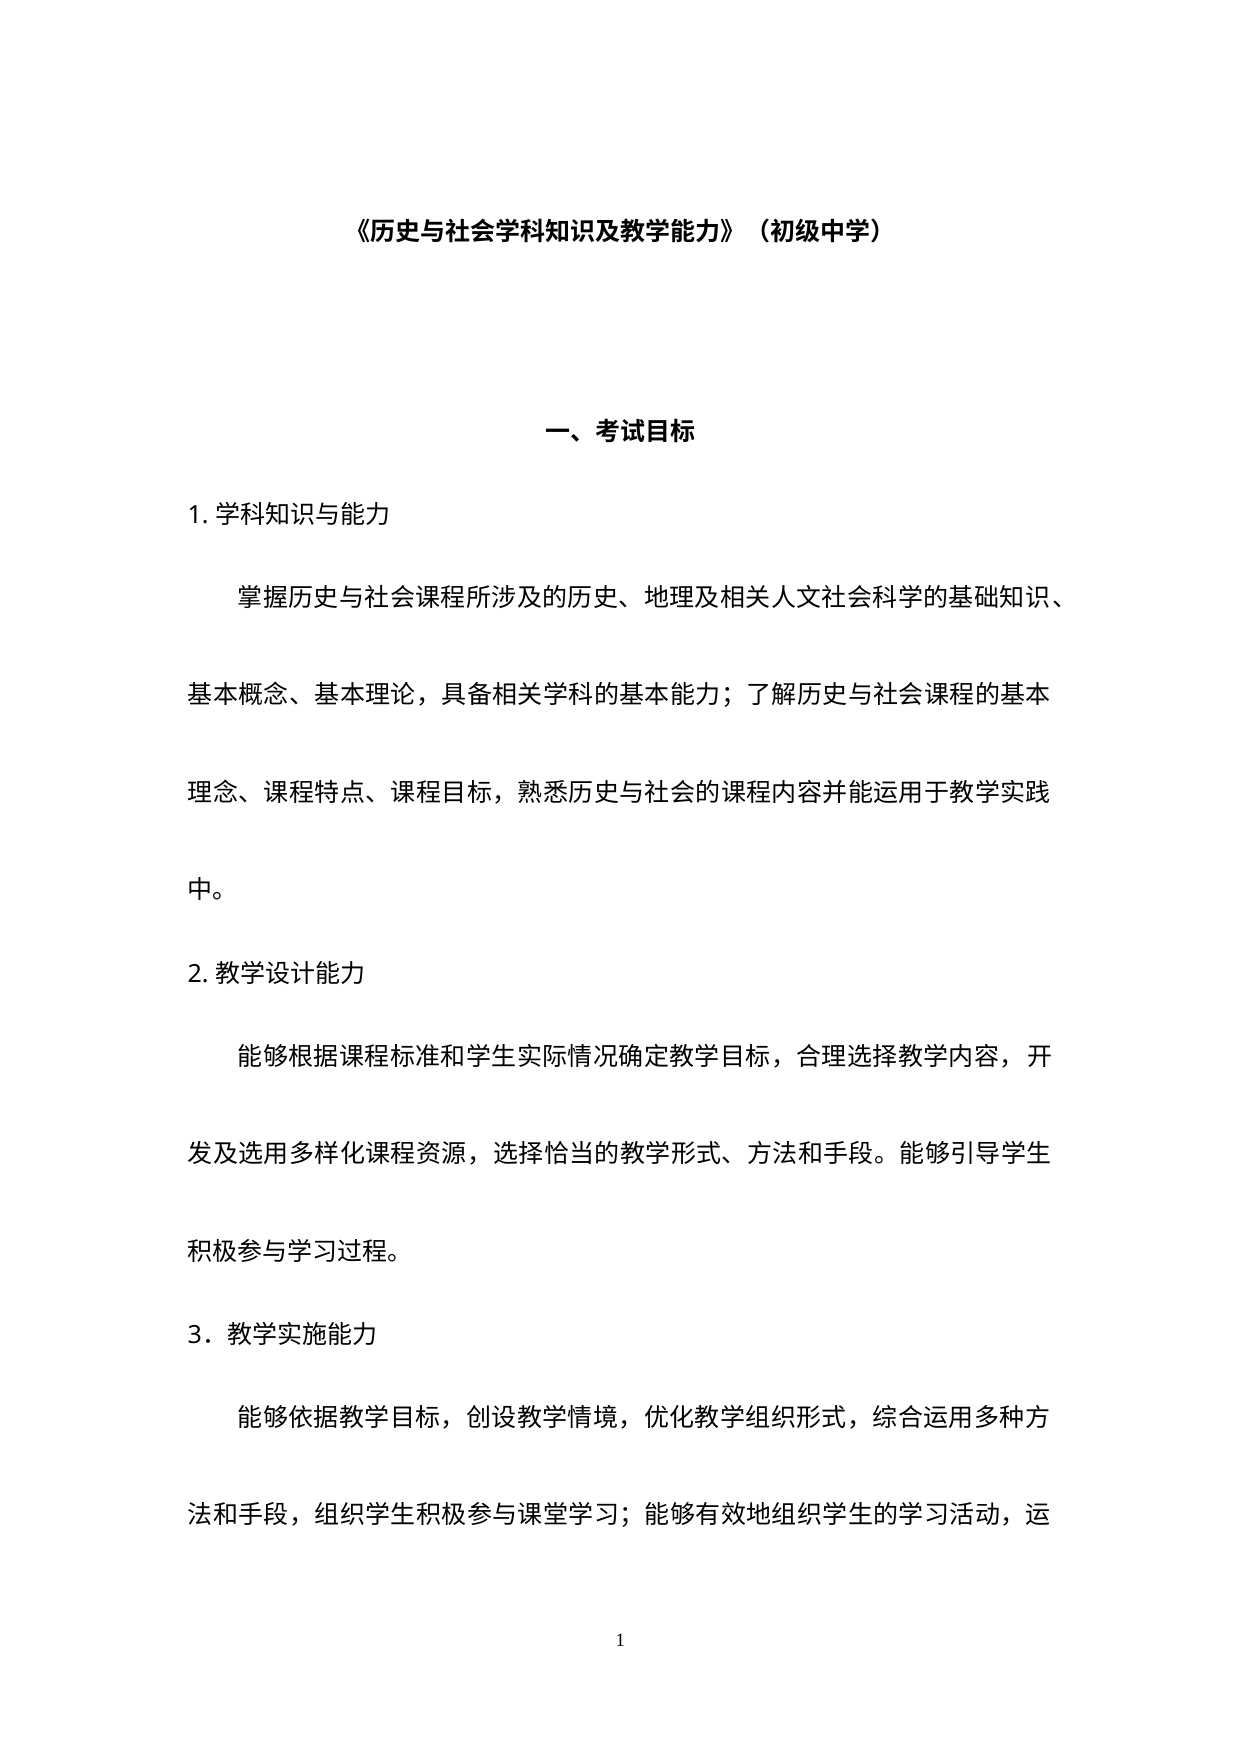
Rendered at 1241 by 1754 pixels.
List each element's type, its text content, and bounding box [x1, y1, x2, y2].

text 掌握历史与社会课程所涉及的历史、地理及相关人文社会科学的基础知识、基本概念、基本理论，具备相关学科的基本能力；了解历史与社会课程的基本理念、课程特点、课程目标，熟悉历史与社会的课程内容并能运用于教学实践中。 [187, 563, 1053, 921]
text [187, 1383, 1053, 1546]
text 3．教学实施能力 [187, 1300, 1053, 1365]
text 能够根据课程标准和学生实际情况确定教学目标，合理选择教学内容，开发及选用多样化课程资源，选择恰当的教学形式、方法和手段。能够引导学生积极参与学习过程。 [187, 1022, 1053, 1282]
text 1. 学科知识与能力 [187, 480, 1053, 545]
text 一、考试目标 [187, 397, 1053, 462]
text 2. 教学设计能力 [187, 939, 1053, 1004]
subtitle 《历史与社会学科知识及教学能力》（初级中学） [187, 197, 1053, 262]
